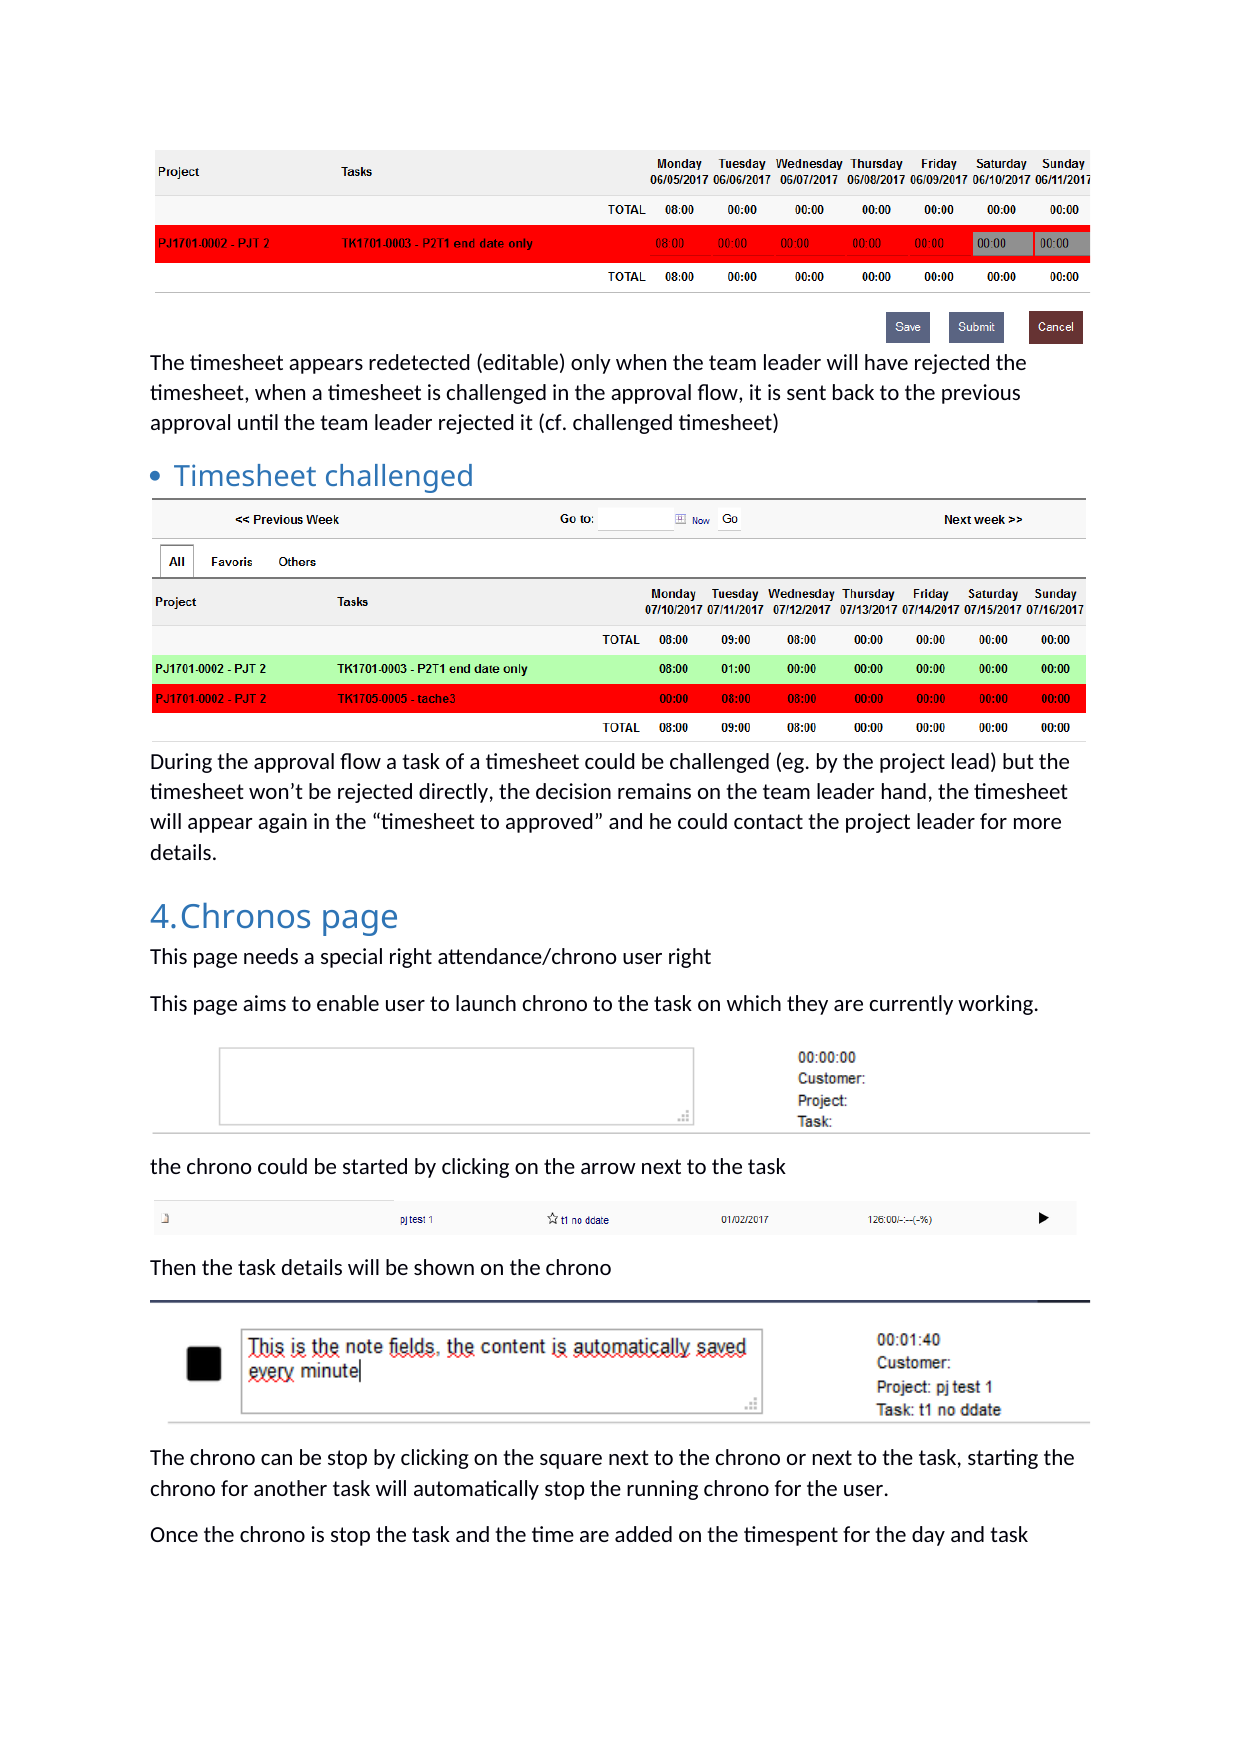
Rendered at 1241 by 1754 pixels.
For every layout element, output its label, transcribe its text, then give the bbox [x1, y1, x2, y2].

subtitle Timesheet challenged [150, 455, 1090, 495]
picture [150, 1035, 1091, 1134]
picture [150, 1199, 1091, 1235]
text the chrono could be started by clicking on the arrow next to the task [150, 1152, 1090, 1180]
text The chrono can be stop by clicking on the square next to the chrono or next to the task, starting the chrono for another task will automatically stop the running chrono for the user. [150, 1443, 1090, 1502]
text During the approval flow a task of a timesheet could be challenged (eg. by the project lead) but the timesheet won’t be rejected directly, the decision remains on the team leader hand, the timesheet will appear again in the “timesheet to approved” and he could contact the project leader for more details. [150, 742, 1090, 866]
text The timesheet appears redetected (editable) only when the team leader will have rejected the timesheet, when a timesheet is challenged in the approval flow, it is sent back to the previous approval until the team leader rejected it (cf. challenged timesheet) [150, 346, 1090, 437]
text This page needs a special right attendance/chrono user right [150, 942, 1090, 970]
text Then the task details will be shown on the chrono [150, 1253, 1090, 1281]
subtitle Chronos page [150, 893, 1090, 938]
text Once the chrono is stop the task and the time are added on the timespent for the day and task [150, 1521, 1090, 1548]
text This page aims to enable user to launch chrono to the task on which they are currently working. [150, 989, 1090, 1017]
picture [150, 150, 1091, 346]
picture [150, 498, 1091, 742]
picture [150, 1300, 1091, 1425]
